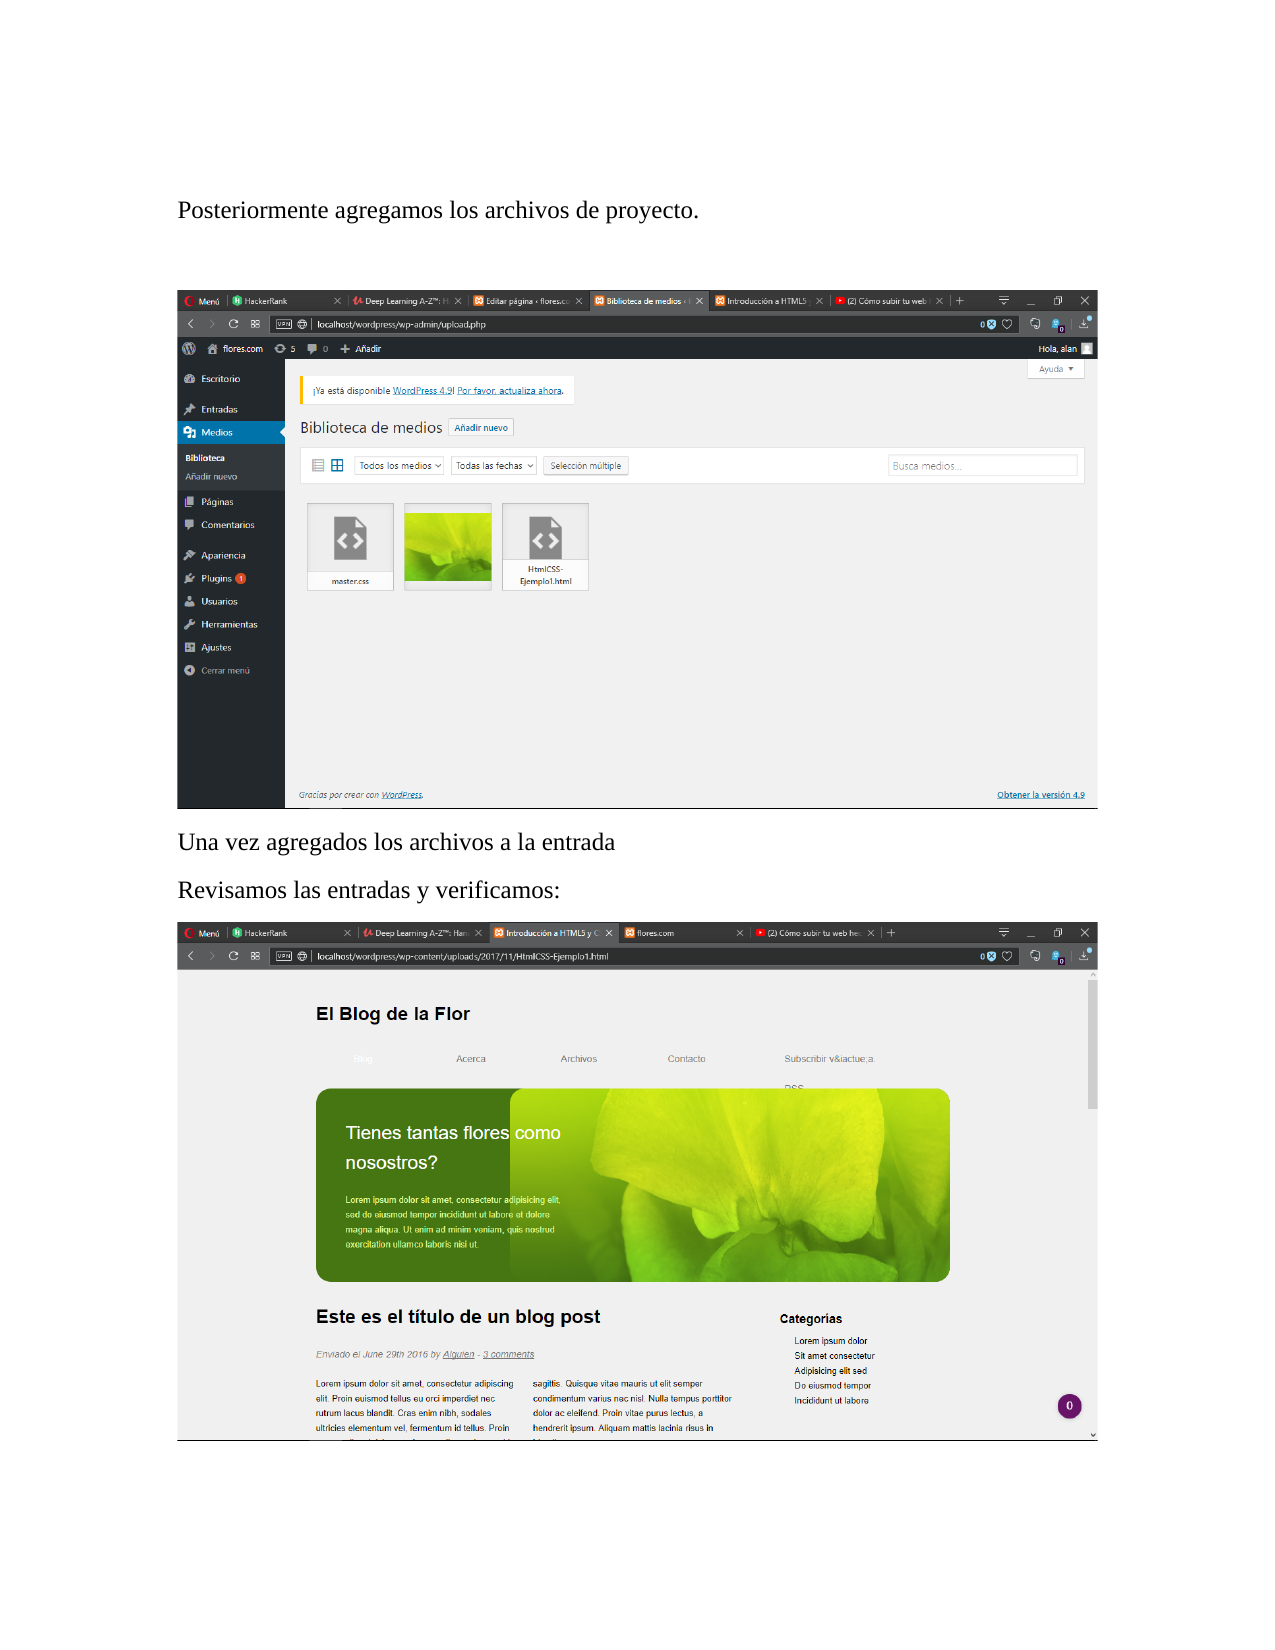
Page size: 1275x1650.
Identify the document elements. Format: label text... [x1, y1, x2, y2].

picture [177, 290, 1098, 809]
picture [184, 427, 195, 437]
text Una vez agregados los archivos a la entrada [177, 827, 1098, 856]
text Posteriormente agregamos los archivos de proyecto. [177, 195, 1098, 224]
picture [177, 922, 1098, 1441]
text Revisamos las entradas y verificamos: [177, 875, 1098, 904]
